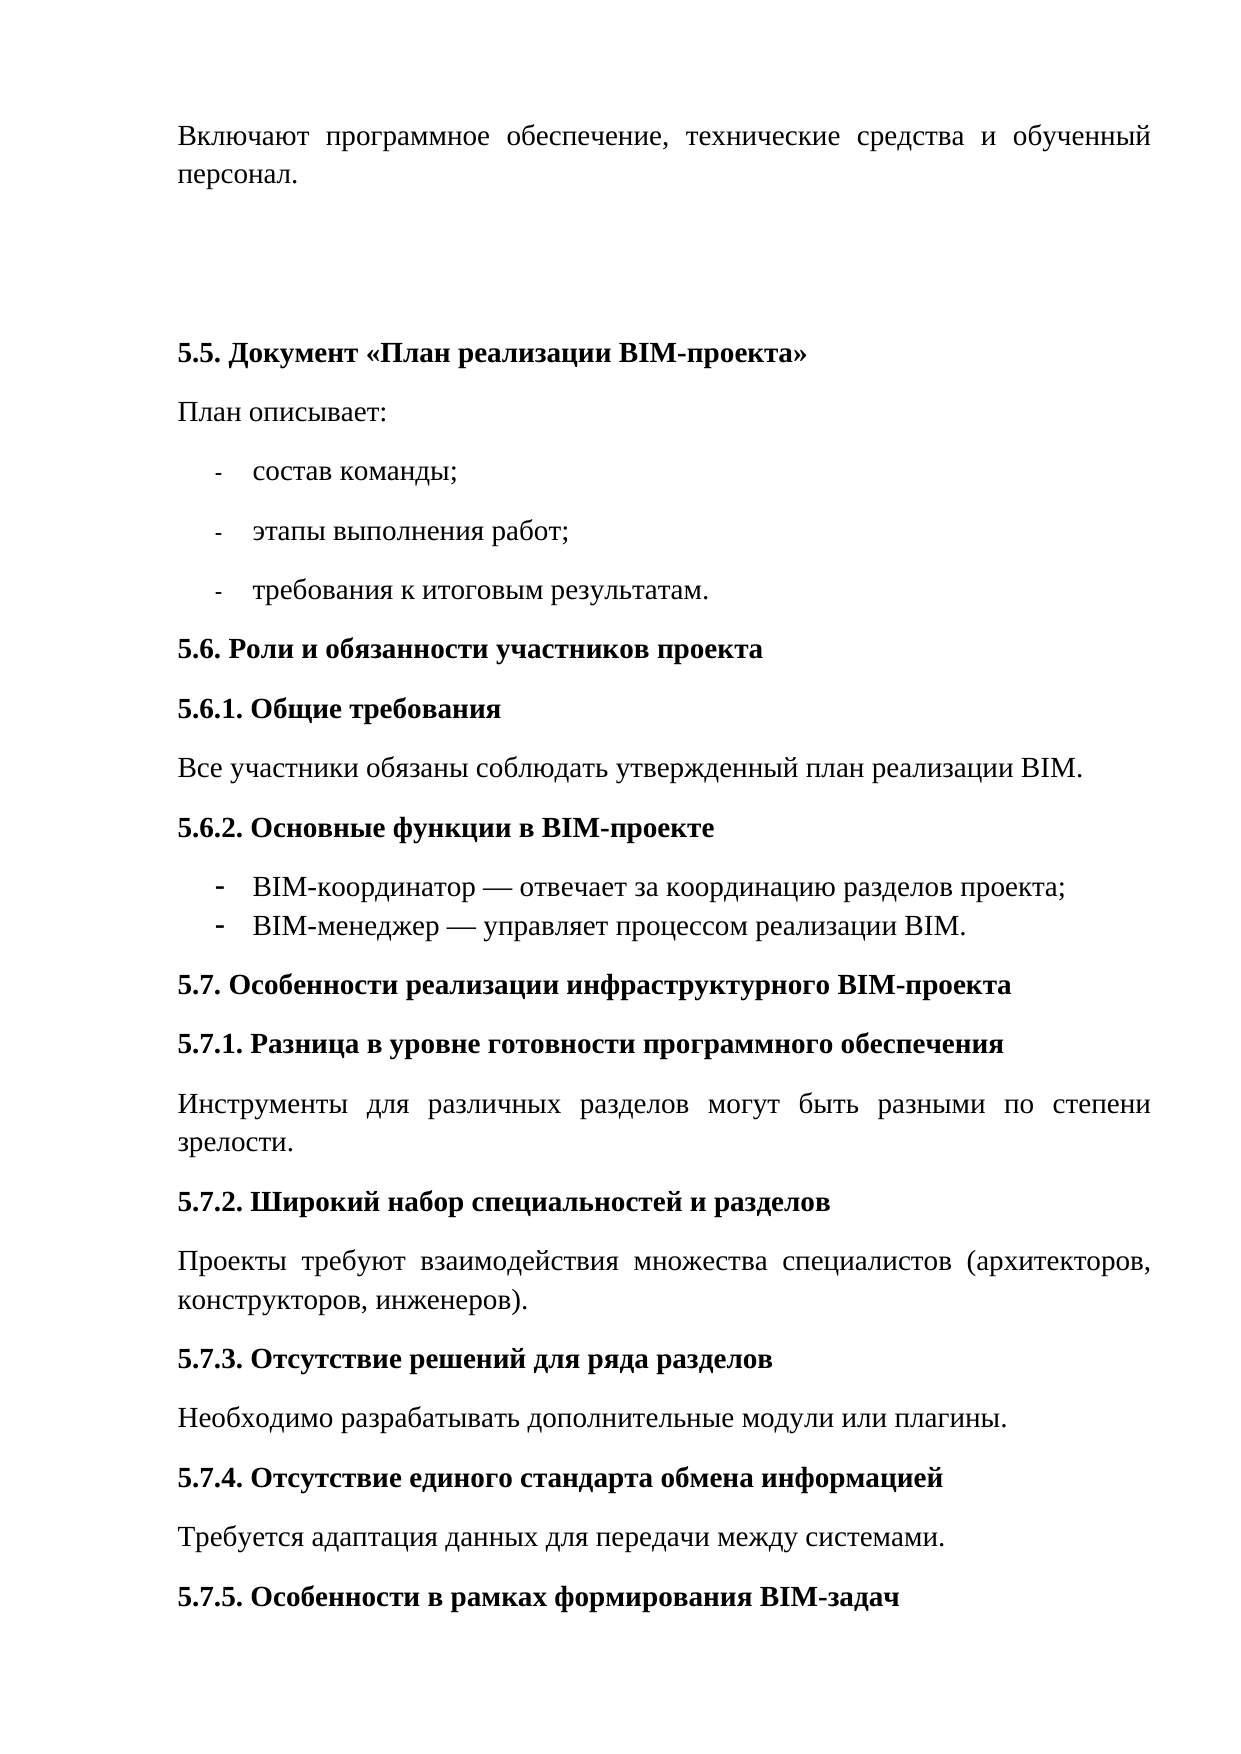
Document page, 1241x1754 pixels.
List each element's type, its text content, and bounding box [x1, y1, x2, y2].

text 5.7.2. Широкий набор специальностей и разделов [177, 1184, 1152, 1217]
list BIM-менеджер — управляет процессом реализации BIM. [215, 908, 1152, 941]
text 5.7.5. Особенности в рамках формирования BIM-задач [177, 1579, 1152, 1612]
text Все участники обязаны соблюдать утвержденный план реализации BIM. [177, 750, 1152, 784]
text 5.5. Документ «План реализации BIM-проекта» [177, 335, 1152, 368]
list BIM-координатор — отвечает за координацию разделов проекта; [215, 869, 1152, 903]
text Инструменты для различных разделов могут быть разными по степени зрелости. [177, 1086, 1152, 1158]
text 5.7. Особенности реализации инфраструктурного BIM-проекта [177, 967, 1152, 1001]
text План описывает: [177, 394, 1152, 428]
text Включают программное обеспечение, технические средства и обученный персонал. [177, 118, 1152, 190]
text 5.6. Роли и обязанности участников проекта [177, 632, 1152, 665]
text 5.7.1. Разница в уровне готовности программного обеспечения [177, 1027, 1152, 1060]
text Требуется адаптация данных для передачи между системами. [177, 1519, 1152, 1553]
text 5.6.1. Общие требования [177, 691, 1152, 724]
text 5.6.2. Основные функции в BIM-проекте [177, 810, 1152, 843]
text Необходимо разрабатывать дополнительные модули или плагины. [177, 1401, 1152, 1434]
list этапы выполнения работ; [215, 513, 1152, 546]
text 5.7.3. Отсутствие решений для ряда разделов [177, 1341, 1152, 1375]
text 5.7.4. Отсутствие единого стандарта обмена информацией [177, 1460, 1152, 1493]
list состав команды; [215, 453, 1152, 487]
list требования к итоговым результатам. [215, 572, 1152, 606]
text Проекты требуют взаимодействия множества специалистов (архитекторов, конструкторов, инженеров). [177, 1243, 1152, 1315]
